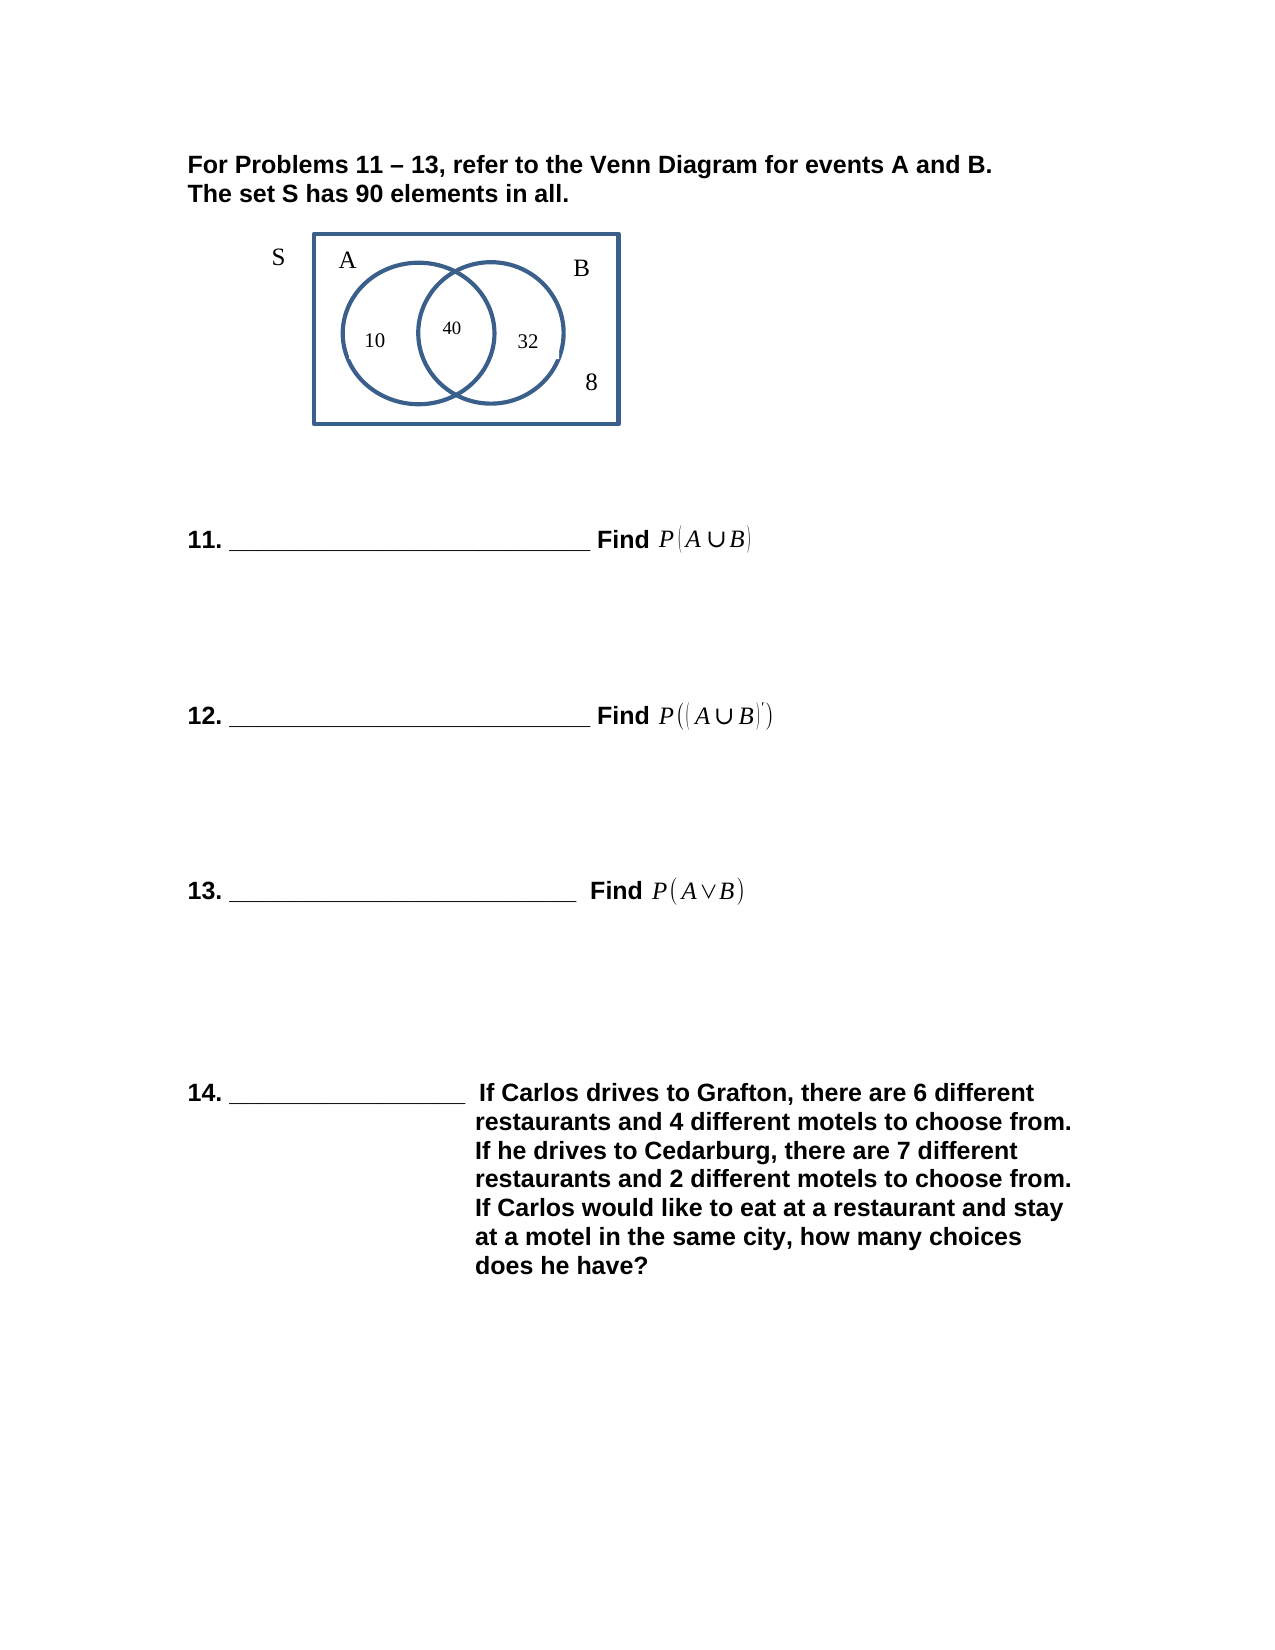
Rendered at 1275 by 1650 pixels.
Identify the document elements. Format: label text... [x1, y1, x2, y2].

text 11. __________________________ Find [187, 524, 1087, 554]
text 12. __________________________ Find [187, 698, 1087, 732]
text The set S has 90 elements in all. [187, 179, 1087, 207]
text 13. _________________________ Find [187, 876, 1087, 906]
text For Problems 11 – 13, refer to the Venn Diagram for events A and B. [187, 150, 1087, 179]
text 14. _________________ If Carlos drives to Grafton, there are 6 different [187, 1078, 1087, 1107]
text restaurants and 4 different motels to choose from. If he drives to Cedarburg, there are 7 different restaurants and 2 different motels to choose from. If Carlos would like to eat at a restaurant and stay at a motel in the same city, how many choices does he have? [475, 1107, 1087, 1279]
